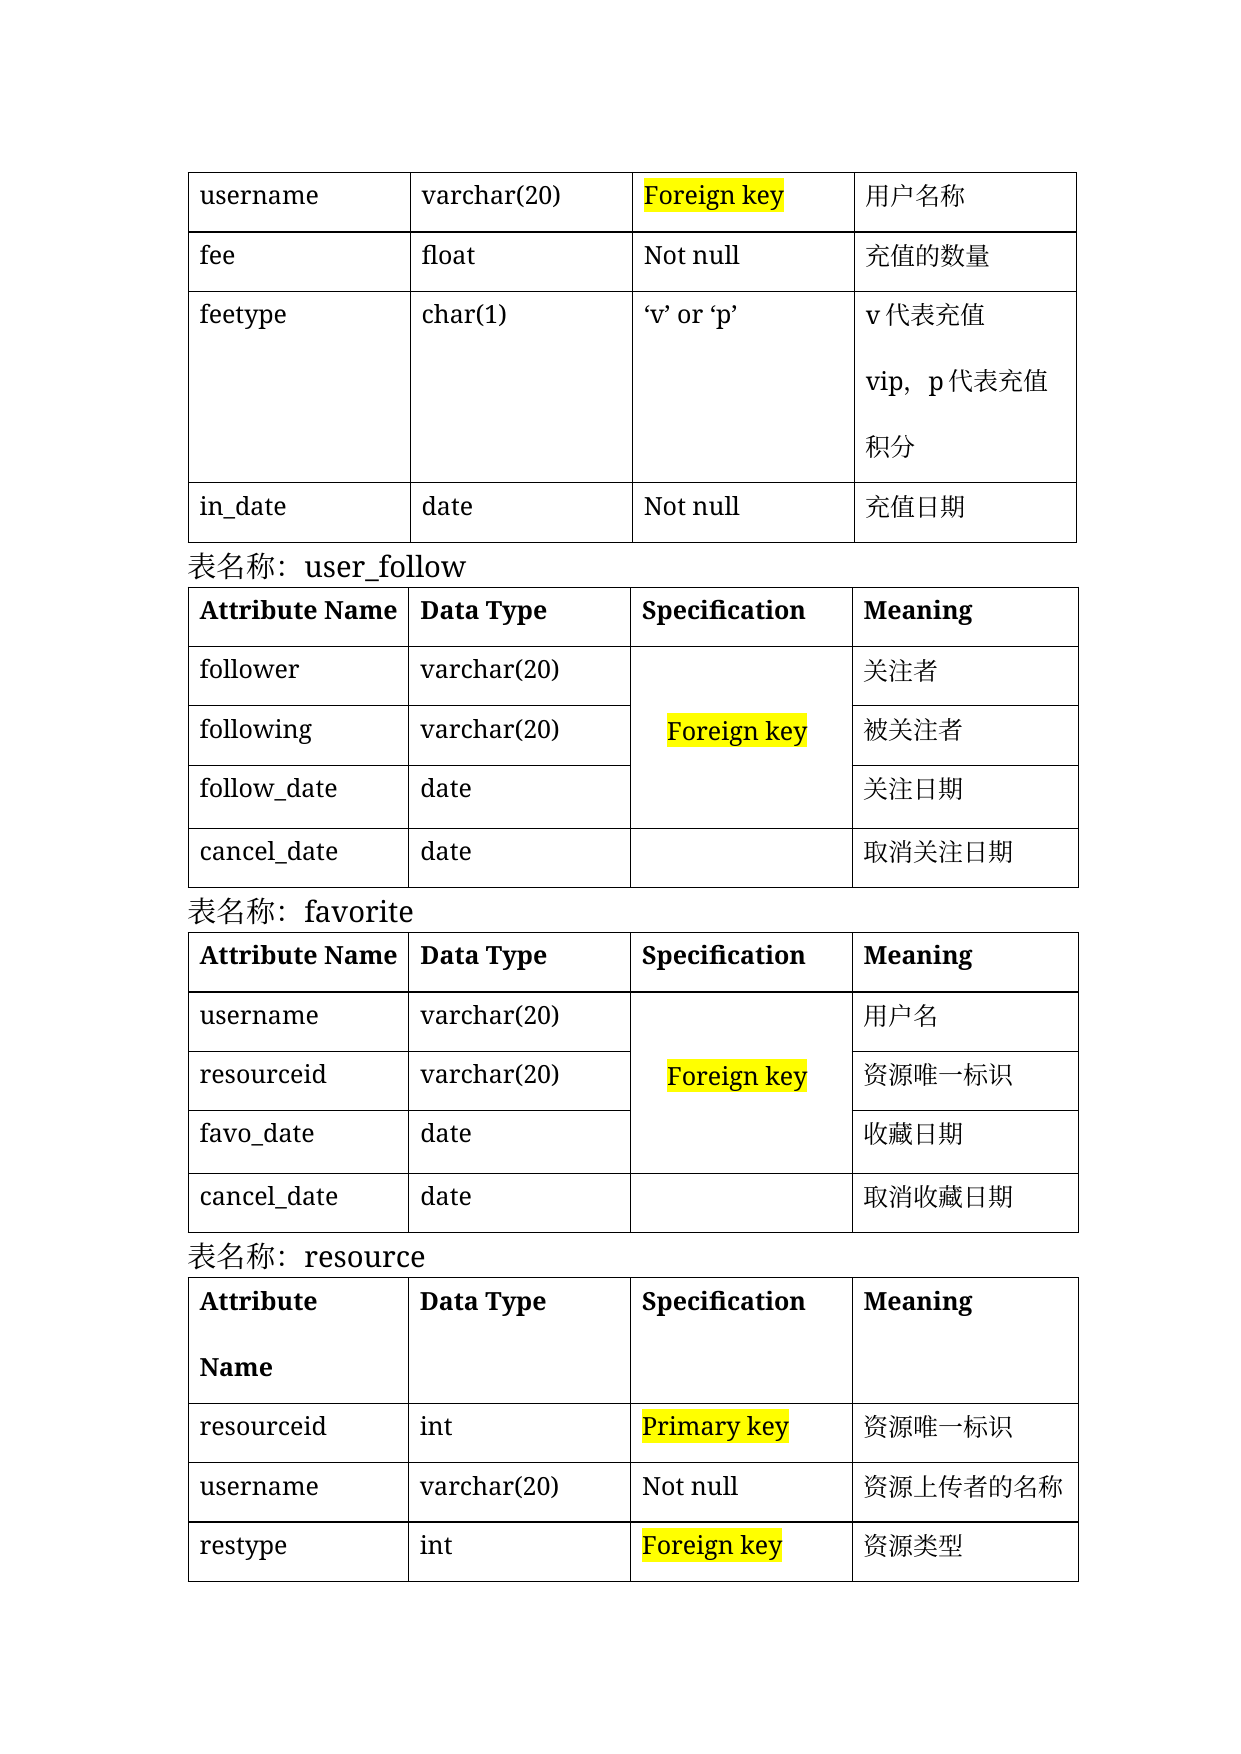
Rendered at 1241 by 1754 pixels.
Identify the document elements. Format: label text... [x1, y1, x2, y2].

table_cell following [189, 706, 408, 765]
table_cell 充值的数量 [855, 233, 1076, 291]
table_cell follow_date [189, 766, 408, 827]
table_header Attribute Name [189, 1278, 408, 1403]
table_cell 关注者 [853, 647, 1078, 705]
table_cell v代表充值vip，p代表充值积分 [855, 292, 1076, 482]
table_header Attribute Name [189, 933, 408, 991]
table_cell [631, 829, 852, 887]
table_cell 用户名 [853, 993, 1078, 1051]
text 表名称：favorite [187, 888, 1053, 932]
table_header Data Type [409, 933, 630, 991]
table_cell varchar(20) [411, 173, 632, 231]
text 表名称：user_follow [187, 543, 1053, 587]
table_cell varchar(20) [409, 1052, 630, 1110]
table_cell resourceid [189, 1404, 408, 1462]
table_cell date [409, 1174, 630, 1232]
table_cell char(1) [411, 292, 632, 482]
table_header Data Type [409, 588, 630, 646]
table_cell date [409, 829, 630, 887]
table_cell int [409, 1404, 630, 1462]
table_cell [631, 1174, 852, 1232]
table_cell 收藏日期 [853, 1111, 1078, 1173]
table_cell follower [189, 647, 408, 705]
table_header Specification [631, 933, 852, 991]
table_cell varchar(20) [409, 706, 630, 765]
table_cell Foreign key [631, 993, 852, 1173]
table_cell username [189, 173, 410, 231]
table_cell username [189, 1463, 408, 1521]
table_cell 资源类型 [853, 1523, 1078, 1581]
table_cell varchar(20) [409, 993, 630, 1051]
table_cell feetype [189, 292, 410, 482]
table_cell Not null [633, 233, 854, 291]
table_header Meaning [853, 933, 1078, 991]
table_cell 资源唯一标识 [853, 1404, 1078, 1462]
table_cell cancel_date [189, 1174, 408, 1232]
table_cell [631, 1523, 852, 1581]
table_cell 取消收藏日期 [853, 1174, 1078, 1232]
table_cell ‘v’ or ‘p’ [633, 292, 854, 482]
table_cell 资源唯一标识 [853, 1052, 1078, 1110]
table_cell varchar(20) [409, 1463, 630, 1521]
table_cell cancel_date [189, 829, 408, 887]
table_cell date [411, 483, 632, 542]
table_cell 用户名称 [855, 173, 1076, 231]
table_cell float [411, 233, 632, 291]
table_cell favo_date [189, 1111, 408, 1173]
table_cell Foreign key [633, 173, 854, 231]
table_cell username [189, 993, 408, 1051]
table_header Meaning [853, 1278, 1078, 1403]
table_cell 充值日期 [855, 483, 1076, 542]
table_cell Not null [633, 483, 854, 542]
table_cell date [409, 766, 630, 827]
table_cell 取消关注日期 [853, 829, 1078, 887]
table_cell 被关注者 [853, 706, 1078, 765]
table_cell 资源上传者的名称 [853, 1463, 1078, 1521]
table_cell int [409, 1523, 630, 1581]
table_header Data Type [409, 1278, 630, 1403]
table_header Meaning [853, 588, 1078, 646]
table_cell varchar(20) [409, 647, 630, 705]
table_cell in_date [189, 483, 410, 542]
table_cell restype [189, 1523, 408, 1581]
table_cell 关注日期 [853, 766, 1078, 827]
table_cell resourceid [189, 1052, 408, 1110]
table_header Specification [631, 588, 852, 646]
table_header Specification [631, 1278, 852, 1403]
table_cell Foreign key [631, 647, 852, 827]
table_cell date [409, 1111, 630, 1173]
table_cell Primary key [631, 1404, 852, 1462]
table_cell fee [189, 233, 410, 291]
table_header Attribute Name [189, 588, 408, 646]
text 表名称：resource [187, 1233, 1053, 1277]
table_cell Not null [631, 1463, 852, 1521]
